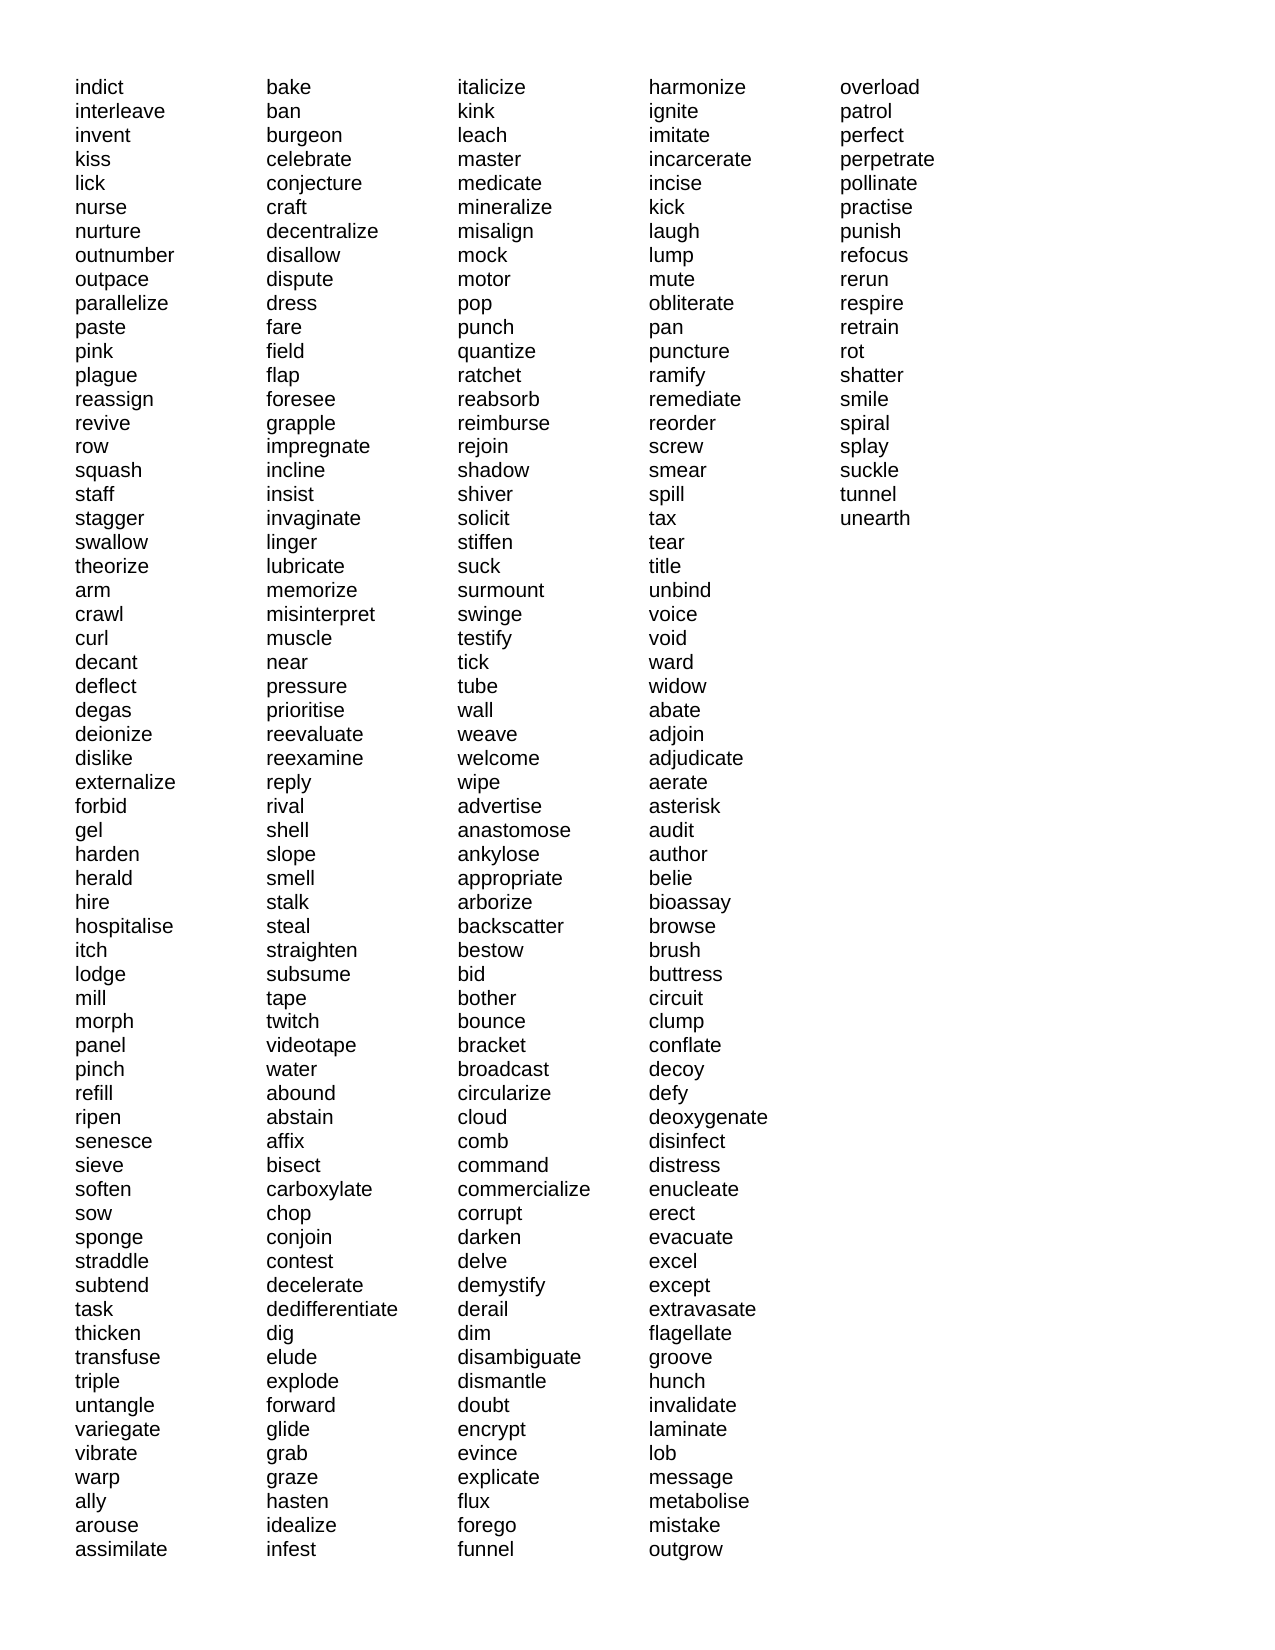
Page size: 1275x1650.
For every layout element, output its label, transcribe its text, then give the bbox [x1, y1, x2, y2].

text decoy [649, 1057, 817, 1081]
text tear [649, 530, 817, 554]
text arouse [75, 1512, 244, 1536]
text nurse [75, 195, 244, 219]
text flagellate [649, 1321, 817, 1345]
text flap [266, 362, 435, 386]
text broadcast [457, 1057, 626, 1081]
text conjecture [266, 171, 435, 195]
text abate [649, 698, 817, 722]
text lick [75, 171, 244, 195]
text lump [649, 243, 817, 267]
text browse [649, 913, 817, 937]
text backscatter [457, 913, 626, 937]
text bisect [266, 1153, 435, 1177]
text wall [457, 698, 626, 722]
text subsume [266, 961, 435, 985]
text spill [649, 482, 817, 506]
text mute [649, 267, 817, 291]
text erect [649, 1201, 817, 1225]
text groove [649, 1345, 817, 1369]
text dim [457, 1321, 626, 1345]
text buttress [649, 961, 817, 985]
text decelerate [266, 1273, 435, 1297]
text swallow [75, 530, 244, 554]
text italicize [457, 75, 626, 99]
text practise [840, 195, 1009, 219]
text dedifferentiate [266, 1297, 435, 1321]
text tick [457, 650, 626, 674]
text aerate [649, 770, 817, 794]
text commercialize [457, 1177, 626, 1201]
text enucleate [649, 1177, 817, 1201]
text dispute [266, 267, 435, 291]
text audit [649, 818, 817, 842]
text slope [266, 842, 435, 866]
text tunnel [840, 482, 1009, 506]
text swinge [457, 602, 626, 626]
text foresee [266, 386, 435, 410]
text adjoin [649, 722, 817, 746]
text kink [457, 99, 626, 123]
text ankylose [457, 842, 626, 866]
text harden [75, 842, 244, 866]
text sponge [75, 1225, 244, 1249]
text demystify [457, 1273, 626, 1297]
text welcome [457, 746, 626, 770]
text invalidate [649, 1393, 817, 1417]
text pan [649, 314, 817, 338]
text reevaluate [266, 722, 435, 746]
text voice [649, 602, 817, 626]
text doubt [457, 1393, 626, 1417]
text lob [649, 1441, 817, 1464]
text darken [457, 1225, 626, 1249]
text ban [266, 99, 435, 123]
text widow [649, 674, 817, 698]
text tax [649, 506, 817, 530]
text comb [457, 1129, 626, 1153]
text deflect [75, 674, 244, 698]
text disambiguate [457, 1345, 626, 1369]
text reassign [75, 386, 244, 410]
text shadow [457, 458, 626, 482]
text forbid [75, 794, 244, 818]
text reply [266, 770, 435, 794]
text triple [75, 1369, 244, 1393]
text chop [266, 1201, 435, 1225]
text bother [457, 985, 626, 1009]
text disallow [266, 243, 435, 267]
text vibrate [75, 1441, 244, 1464]
text abstain [266, 1105, 435, 1129]
text explicate [457, 1464, 626, 1488]
text conjoin [266, 1225, 435, 1249]
text metabolise [649, 1488, 817, 1512]
text evacuate [649, 1225, 817, 1249]
text bid [457, 961, 626, 985]
text unbind [649, 578, 817, 602]
text decentralize [266, 219, 435, 243]
text herald [75, 866, 244, 889]
text lubricate [266, 554, 435, 578]
text subtend [75, 1273, 244, 1297]
text interleave [75, 99, 244, 123]
text asterisk [649, 794, 817, 818]
text videotape [266, 1033, 435, 1057]
text reorder [649, 410, 817, 434]
text puncture [649, 338, 817, 362]
text incline [266, 458, 435, 482]
text task [75, 1297, 244, 1321]
text shiver [457, 482, 626, 506]
text ally [75, 1488, 244, 1512]
text pinch [75, 1057, 244, 1081]
text curl [75, 626, 244, 650]
text splay [840, 434, 1009, 458]
text degas [75, 698, 244, 722]
text extravasate [649, 1297, 817, 1321]
text smile [840, 386, 1009, 410]
text suckle [840, 458, 1009, 482]
text craft [266, 195, 435, 219]
text pollinate [840, 171, 1009, 195]
text arm [75, 578, 244, 602]
text tube [457, 674, 626, 698]
text mistake [649, 1512, 817, 1536]
text warp [75, 1464, 244, 1488]
text ward [649, 650, 817, 674]
text glide [266, 1417, 435, 1441]
text command [457, 1153, 626, 1177]
text defy [649, 1081, 817, 1105]
text motor [457, 267, 626, 291]
text parallelize [75, 291, 244, 314]
text excel [649, 1249, 817, 1273]
text funnel [457, 1536, 626, 1560]
text respire [840, 291, 1009, 314]
text affix [266, 1129, 435, 1153]
text impregnate [266, 434, 435, 458]
text steal [266, 913, 435, 937]
text memorize [266, 578, 435, 602]
text bake [266, 75, 435, 99]
text outpace [75, 267, 244, 291]
text overload [840, 75, 1009, 99]
text laugh [649, 219, 817, 243]
text anastomose [457, 818, 626, 842]
text hire [75, 889, 244, 913]
text stalk [266, 889, 435, 913]
text decant [75, 650, 244, 674]
text reimburse [457, 410, 626, 434]
text stagger [75, 506, 244, 530]
text perfect [840, 123, 1009, 147]
text squash [75, 458, 244, 482]
text smell [266, 866, 435, 889]
text externalize [75, 770, 244, 794]
text bounce [457, 1009, 626, 1033]
text clump [649, 1009, 817, 1033]
text punish [840, 219, 1009, 243]
text hunch [649, 1369, 817, 1393]
text near [266, 650, 435, 674]
text assimilate [75, 1536, 244, 1560]
text screw [649, 434, 817, 458]
text morph [75, 1009, 244, 1033]
text stiffen [457, 530, 626, 554]
text straighten [266, 937, 435, 961]
text circularize [457, 1081, 626, 1105]
text corrupt [457, 1201, 626, 1225]
text gel [75, 818, 244, 842]
text hospitalise [75, 913, 244, 937]
text rerun [840, 267, 1009, 291]
text author [649, 842, 817, 866]
text arborize [457, 889, 626, 913]
text except [649, 1273, 817, 1297]
text straddle [75, 1249, 244, 1273]
text bestow [457, 937, 626, 961]
text pop [457, 291, 626, 314]
text quantize [457, 338, 626, 362]
text ripen [75, 1105, 244, 1129]
text field [266, 338, 435, 362]
text testify [457, 626, 626, 650]
text leach [457, 123, 626, 147]
text dig [266, 1321, 435, 1345]
text derail [457, 1297, 626, 1321]
text fare [266, 314, 435, 338]
text adjudicate [649, 746, 817, 770]
text unearth [840, 506, 1009, 530]
text outnumber [75, 243, 244, 267]
text shatter [840, 362, 1009, 386]
text elude [266, 1345, 435, 1369]
text transfuse [75, 1345, 244, 1369]
text wipe [457, 770, 626, 794]
text obliterate [649, 291, 817, 314]
text forego [457, 1512, 626, 1536]
text row [75, 434, 244, 458]
text distress [649, 1153, 817, 1177]
text muscle [266, 626, 435, 650]
text idealize [266, 1512, 435, 1536]
text variegate [75, 1417, 244, 1441]
text medicate [457, 171, 626, 195]
text perpetrate [840, 147, 1009, 171]
text crawl [75, 602, 244, 626]
text dress [266, 291, 435, 314]
text bracket [457, 1033, 626, 1057]
text mill [75, 985, 244, 1009]
text itch [75, 937, 244, 961]
text thicken [75, 1321, 244, 1345]
text indict [75, 75, 244, 99]
text shell [266, 818, 435, 842]
text message [649, 1464, 817, 1488]
text rejoin [457, 434, 626, 458]
text carboxylate [266, 1177, 435, 1201]
text graze [266, 1464, 435, 1488]
text twitch [266, 1009, 435, 1033]
text rot [840, 338, 1009, 362]
text dislike [75, 746, 244, 770]
text remediate [649, 386, 817, 410]
text void [649, 626, 817, 650]
text abound [266, 1081, 435, 1105]
text linger [266, 530, 435, 554]
text master [457, 147, 626, 171]
text sieve [75, 1153, 244, 1177]
text spiral [840, 410, 1009, 434]
text evince [457, 1441, 626, 1464]
text incise [649, 171, 817, 195]
text circuit [649, 985, 817, 1009]
text ramify [649, 362, 817, 386]
text surmount [457, 578, 626, 602]
text panel [75, 1033, 244, 1057]
text conflate [649, 1033, 817, 1057]
text tape [266, 985, 435, 1009]
text revive [75, 410, 244, 434]
text incarcerate [649, 147, 817, 171]
text hasten [266, 1488, 435, 1512]
text invaginate [266, 506, 435, 530]
text nurture [75, 219, 244, 243]
text deionize [75, 722, 244, 746]
text explode [266, 1369, 435, 1393]
text mock [457, 243, 626, 267]
text ratchet [457, 362, 626, 386]
text celebrate [266, 147, 435, 171]
text retrain [840, 314, 1009, 338]
text sow [75, 1201, 244, 1225]
text untangle [75, 1393, 244, 1417]
text encrypt [457, 1417, 626, 1441]
text misinterpret [266, 602, 435, 626]
text solicit [457, 506, 626, 530]
text title [649, 554, 817, 578]
text forward [266, 1393, 435, 1417]
text staff [75, 482, 244, 506]
text flux [457, 1488, 626, 1512]
text appropriate [457, 866, 626, 889]
text bioassay [649, 889, 817, 913]
text invent [75, 123, 244, 147]
text deoxygenate [649, 1105, 817, 1129]
text laminate [649, 1417, 817, 1441]
text pink [75, 338, 244, 362]
text brush [649, 937, 817, 961]
text contest [266, 1249, 435, 1273]
text prioritise [266, 698, 435, 722]
text belie [649, 866, 817, 889]
text ignite [649, 99, 817, 123]
text outgrow [649, 1536, 817, 1560]
text rival [266, 794, 435, 818]
text suck [457, 554, 626, 578]
text insist [266, 482, 435, 506]
text disinfect [649, 1129, 817, 1153]
text delve [457, 1249, 626, 1273]
text advertise [457, 794, 626, 818]
text misalign [457, 219, 626, 243]
text reabsorb [457, 386, 626, 410]
text punch [457, 314, 626, 338]
text lodge [75, 961, 244, 985]
text cloud [457, 1105, 626, 1129]
text grab [266, 1441, 435, 1464]
text smear [649, 458, 817, 482]
text paste [75, 314, 244, 338]
text theorize [75, 554, 244, 578]
text patrol [840, 99, 1009, 123]
text refocus [840, 243, 1009, 267]
text grapple [266, 410, 435, 434]
text infest [266, 1536, 435, 1560]
text harmonize [649, 75, 817, 99]
text pressure [266, 674, 435, 698]
text imitate [649, 123, 817, 147]
text kick [649, 195, 817, 219]
text weave [457, 722, 626, 746]
text soften [75, 1177, 244, 1201]
text plague [75, 362, 244, 386]
text senesce [75, 1129, 244, 1153]
text burgeon [266, 123, 435, 147]
text kiss [75, 147, 244, 171]
text reexamine [266, 746, 435, 770]
text dismantle [457, 1369, 626, 1393]
text water [266, 1057, 435, 1081]
text mineralize [457, 195, 626, 219]
text refill [75, 1081, 244, 1105]
